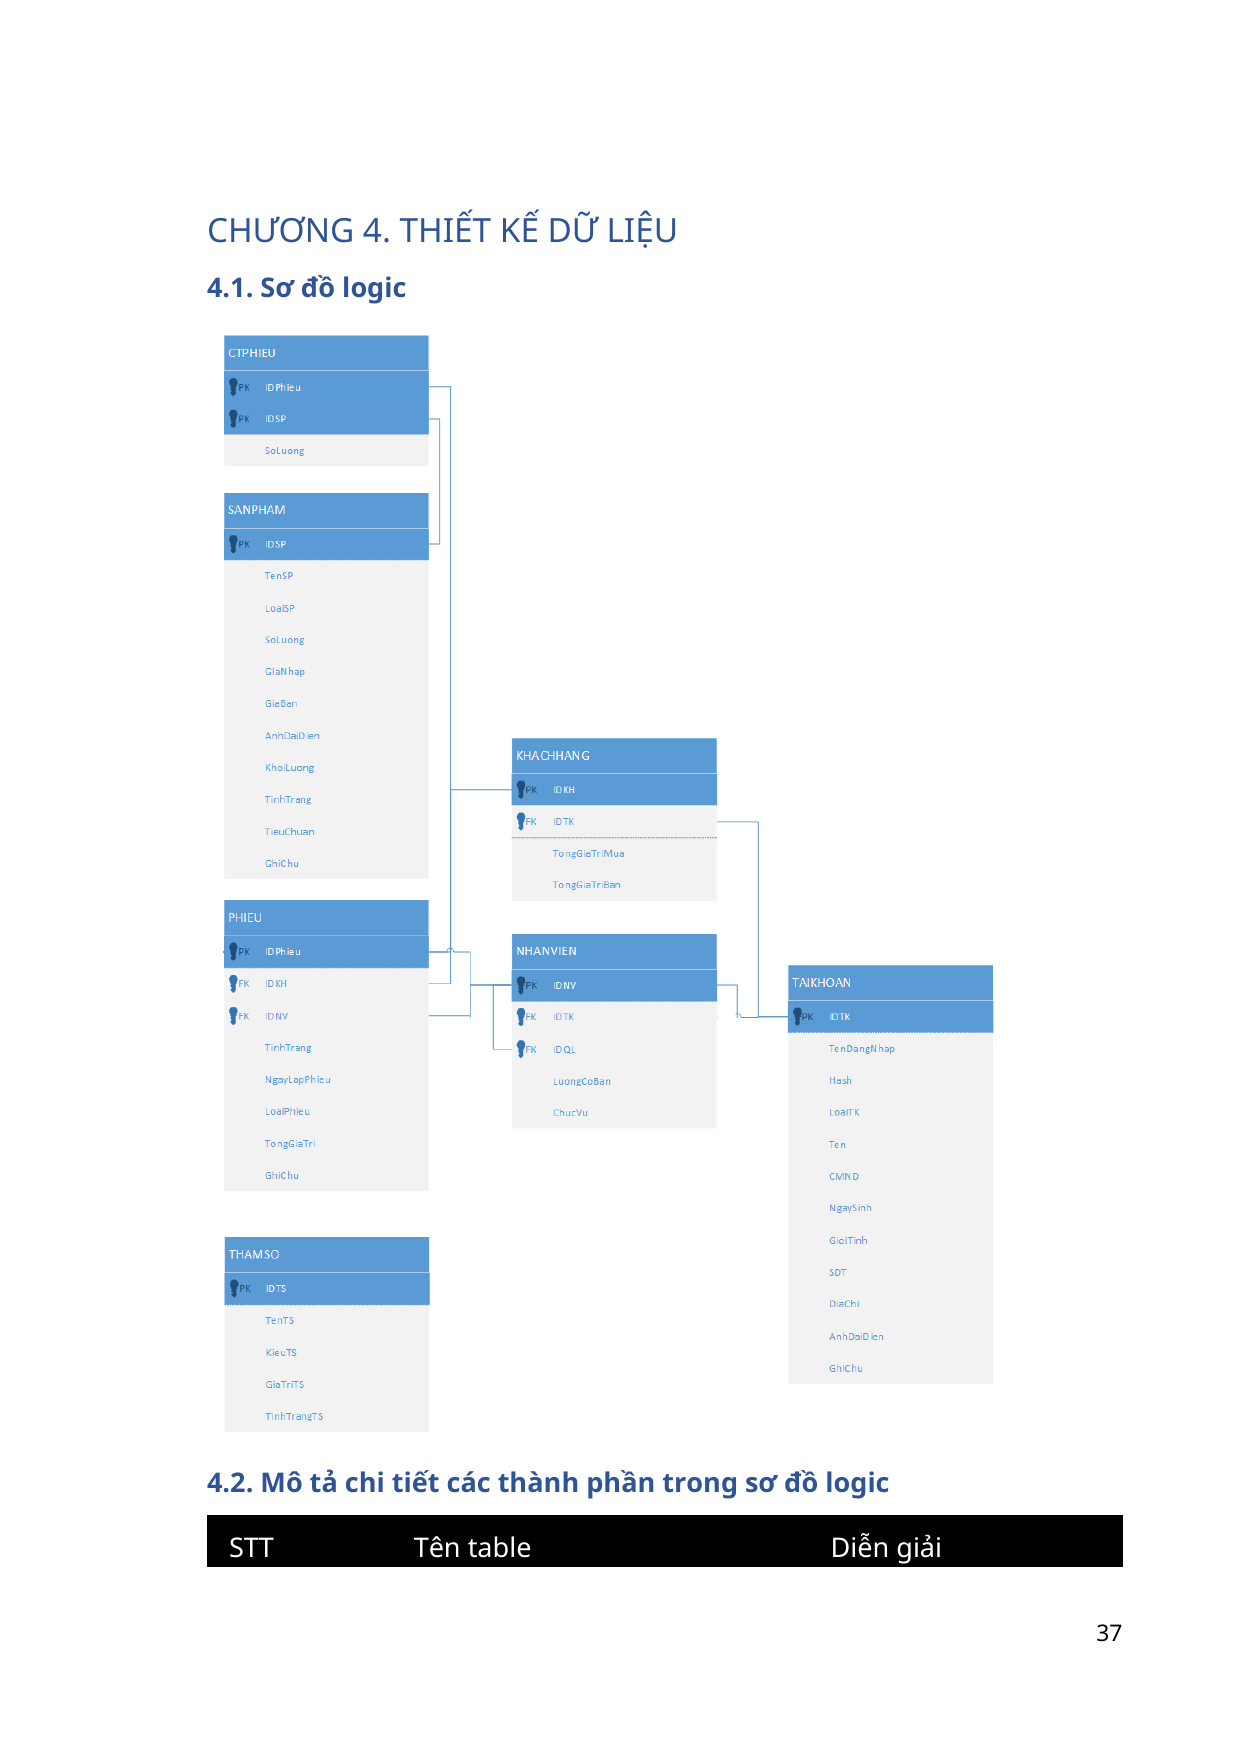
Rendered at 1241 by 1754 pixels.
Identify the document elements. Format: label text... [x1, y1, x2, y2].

picture [206, 320, 1012, 1444]
table_header Tên table [296, 1516, 649, 1566]
table_header STT [208, 1516, 295, 1566]
table_header Diễn giải [650, 1516, 1122, 1566]
subtitle 4.2. Mô tả chi tiết các thành phần trong sơ đồ logic [207, 1463, 1122, 1500]
subtitle 4.1. Sơ đồ logic [207, 268, 1122, 305]
subtitle CHƯƠNG 4. THIẾT KẾ DỮ LIỆU [207, 207, 1122, 252]
